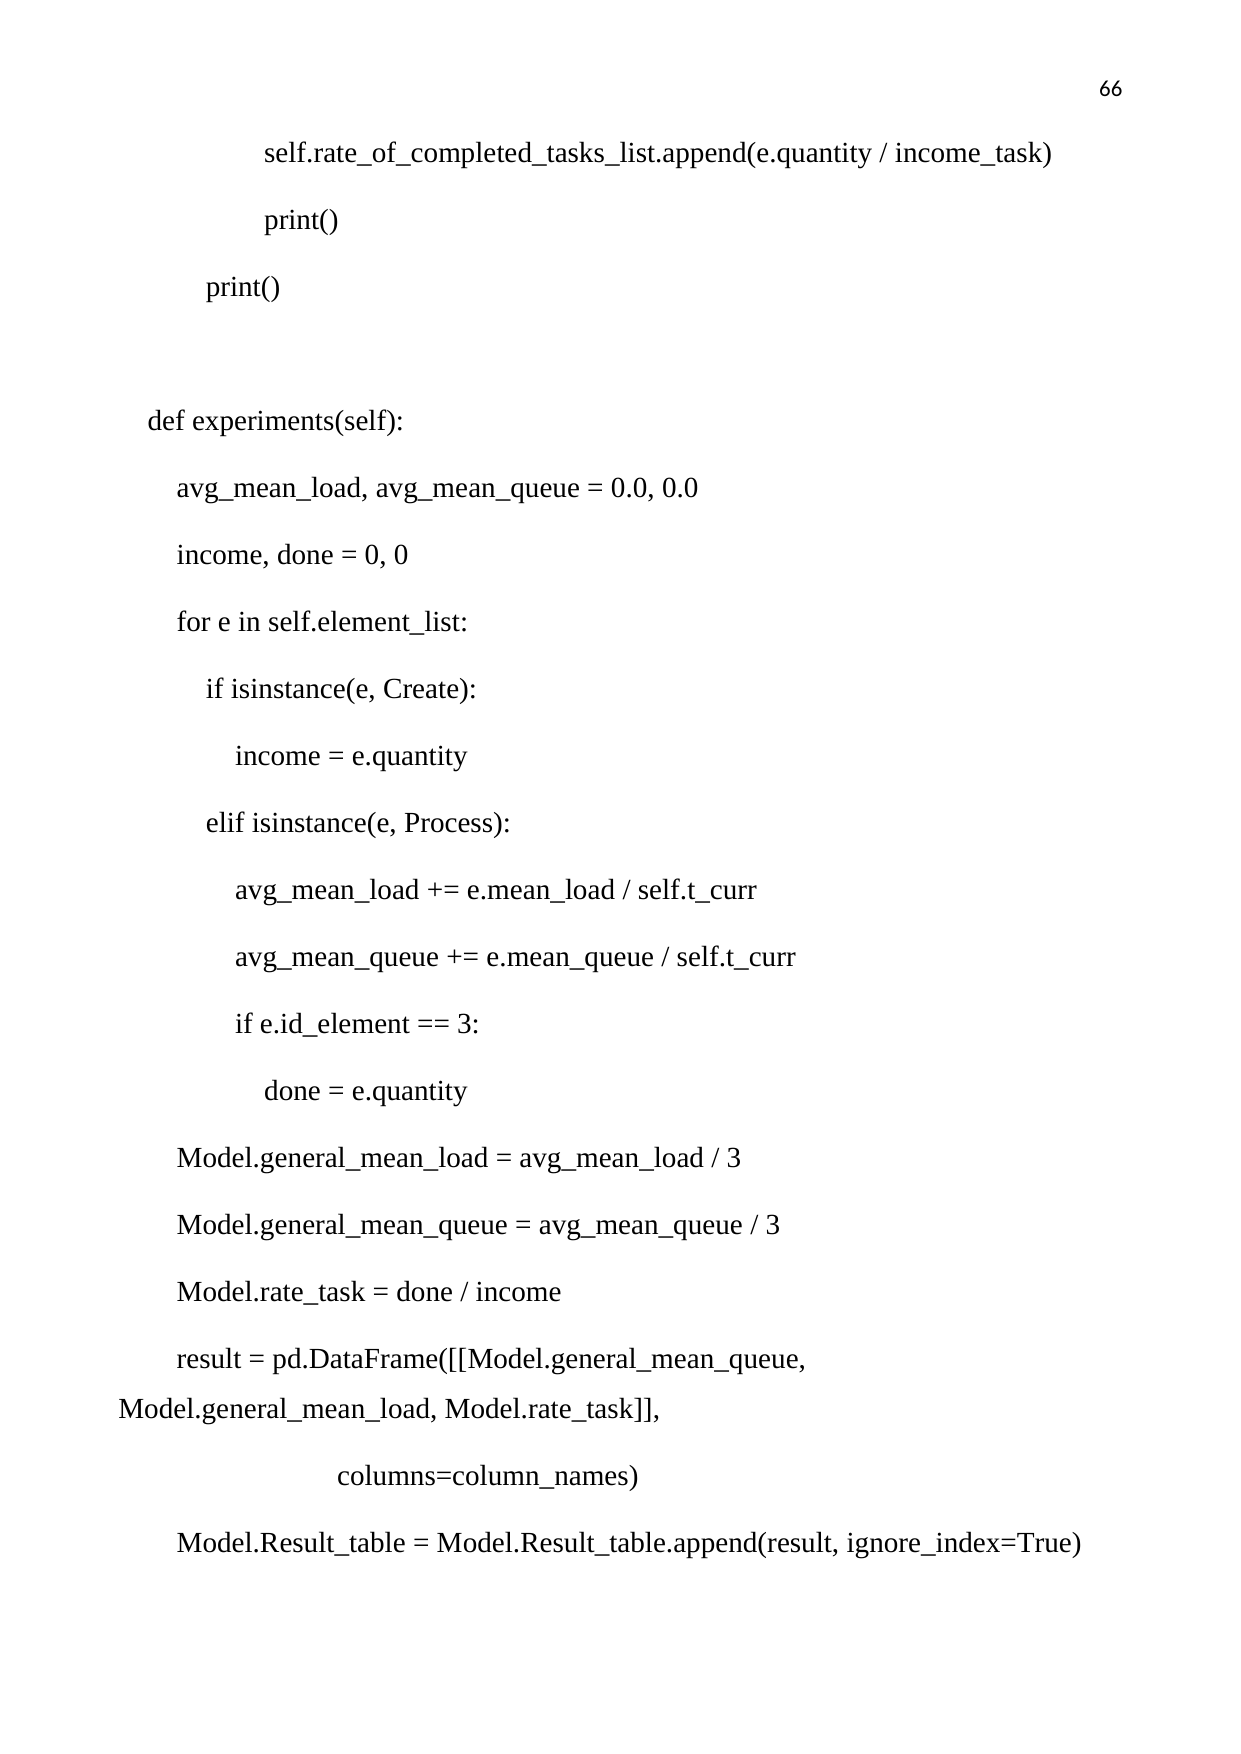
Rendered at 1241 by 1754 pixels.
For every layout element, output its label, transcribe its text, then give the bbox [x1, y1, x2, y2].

text result = pd.DataFrame([[Model.general_mean_queue, Model.general_mean_load, Model.rate_task]], [118, 1341, 1122, 1425]
text income, done = 0, 0 [118, 537, 1122, 571]
text avg_mean_queue += e.mean_queue / self.t_curr [118, 939, 1122, 973]
text columns=column_names) [118, 1458, 1122, 1492]
text print() [118, 269, 1122, 303]
text avg_mean_load, avg_mean_queue = 0.0, 0.0 [118, 470, 1122, 504]
text avg_mean_load += e.mean_load / self.t_curr [118, 872, 1122, 906]
text income = e.quantity [118, 738, 1122, 772]
text for e in self.element_list: [118, 604, 1122, 638]
text Model.general_mean_queue = avg_mean_queue / 3 [118, 1207, 1122, 1241]
text Model.rate_task = done / income [118, 1274, 1122, 1308]
text Model.general_mean_load = avg_mean_load / 3 [118, 1140, 1122, 1174]
text elif isinstance(e, Process): [118, 805, 1122, 839]
text done = e.quantity [118, 1073, 1122, 1107]
text if e.id_element == 3: [118, 1006, 1122, 1040]
text print() [118, 202, 1122, 236]
text self.rate_of_completed_tasks_list.append(e.quantity / income_task) [118, 135, 1122, 169]
text def experiments(self): [118, 403, 1122, 437]
text if isinstance(e, Create): [118, 671, 1122, 705]
text Model.Result_table = Model.Result_table.append(result, ignore_index=True) [118, 1525, 1122, 1559]
